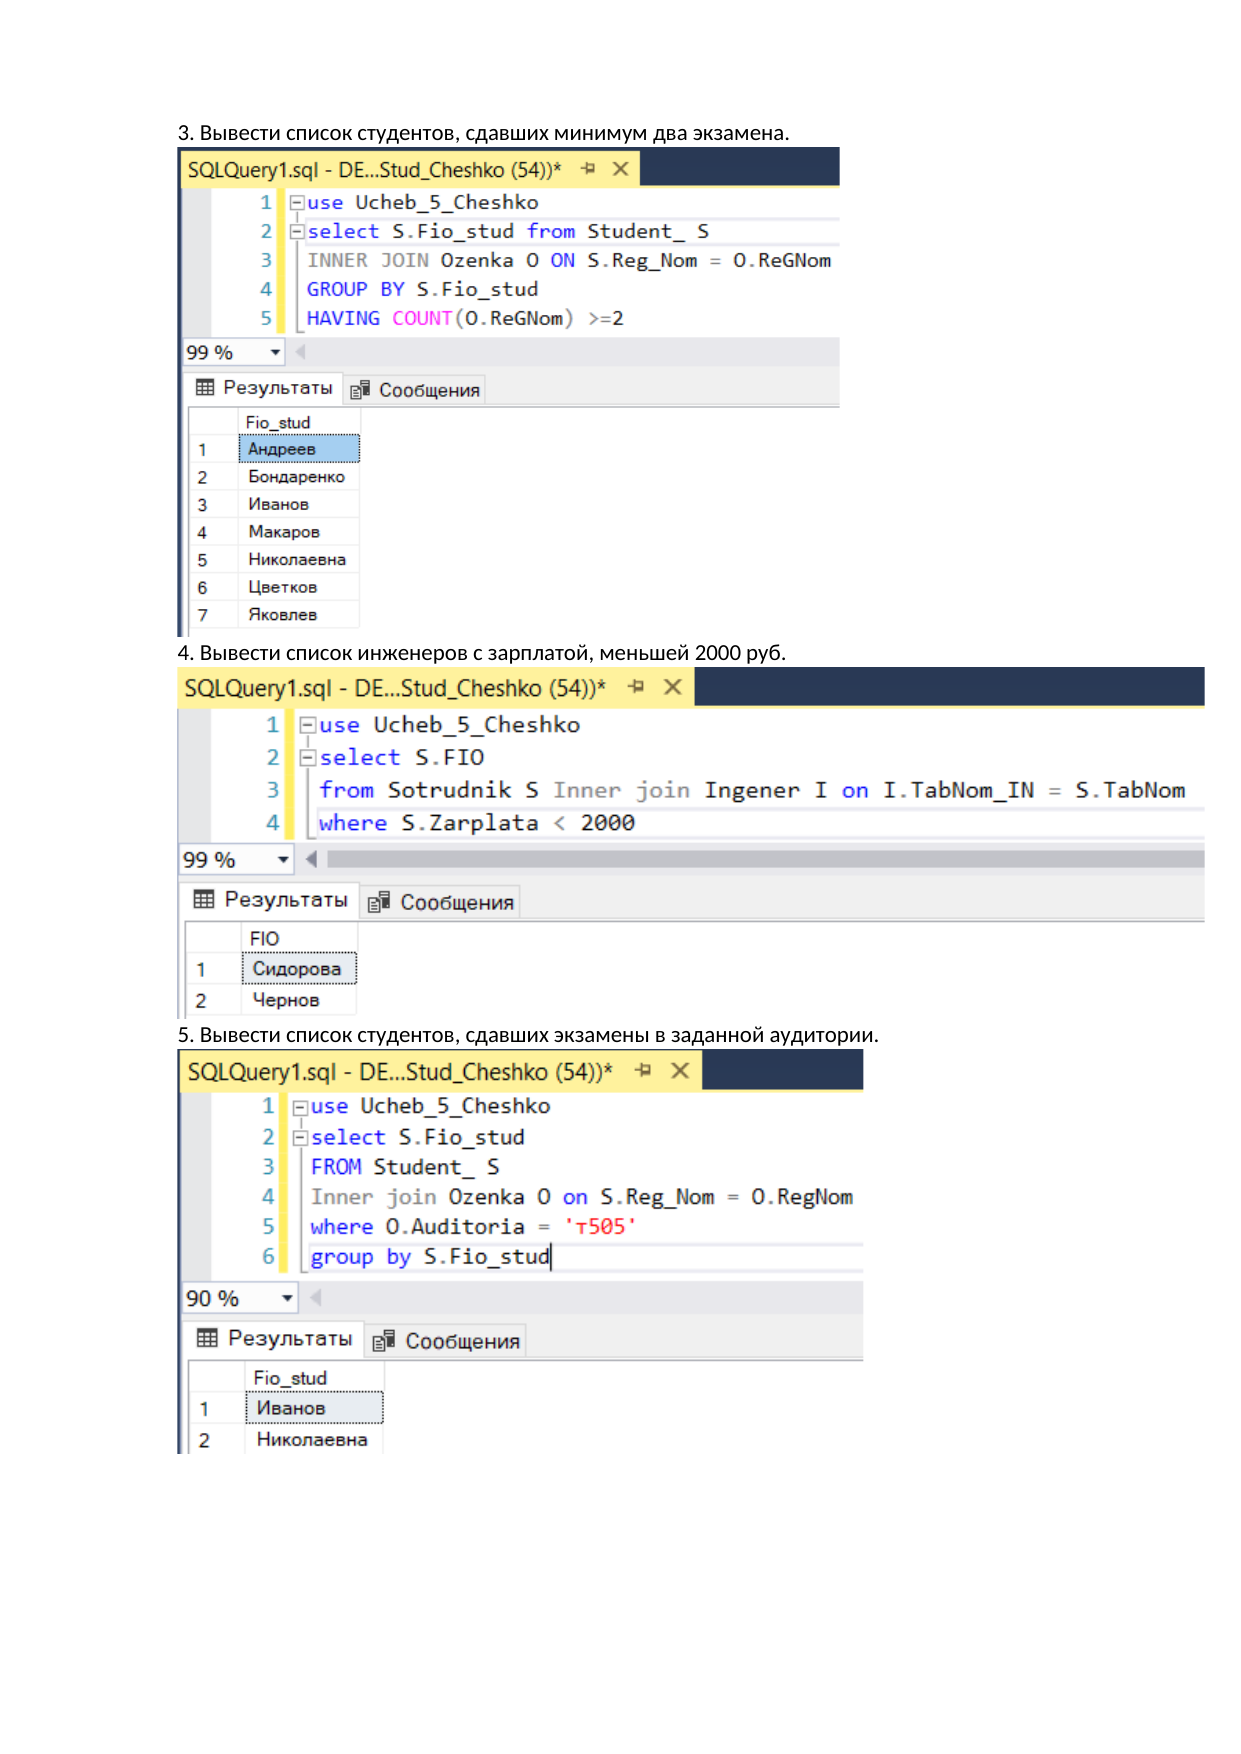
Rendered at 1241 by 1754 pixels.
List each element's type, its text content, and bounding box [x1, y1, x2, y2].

picture [177, 1049, 864, 1454]
text 4. Вывести список инженеров с зарплатой, меньшей 2000 руб. [177, 638, 1152, 666]
text 3. Вывести список студентов, сдавших минимум два экзамена. [177, 118, 1152, 146]
text 5. Вывести список студентов, сдавших экзамены в заданной аудитории. [177, 1020, 1152, 1048]
picture [177, 667, 1205, 1019]
picture [177, 147, 840, 637]
